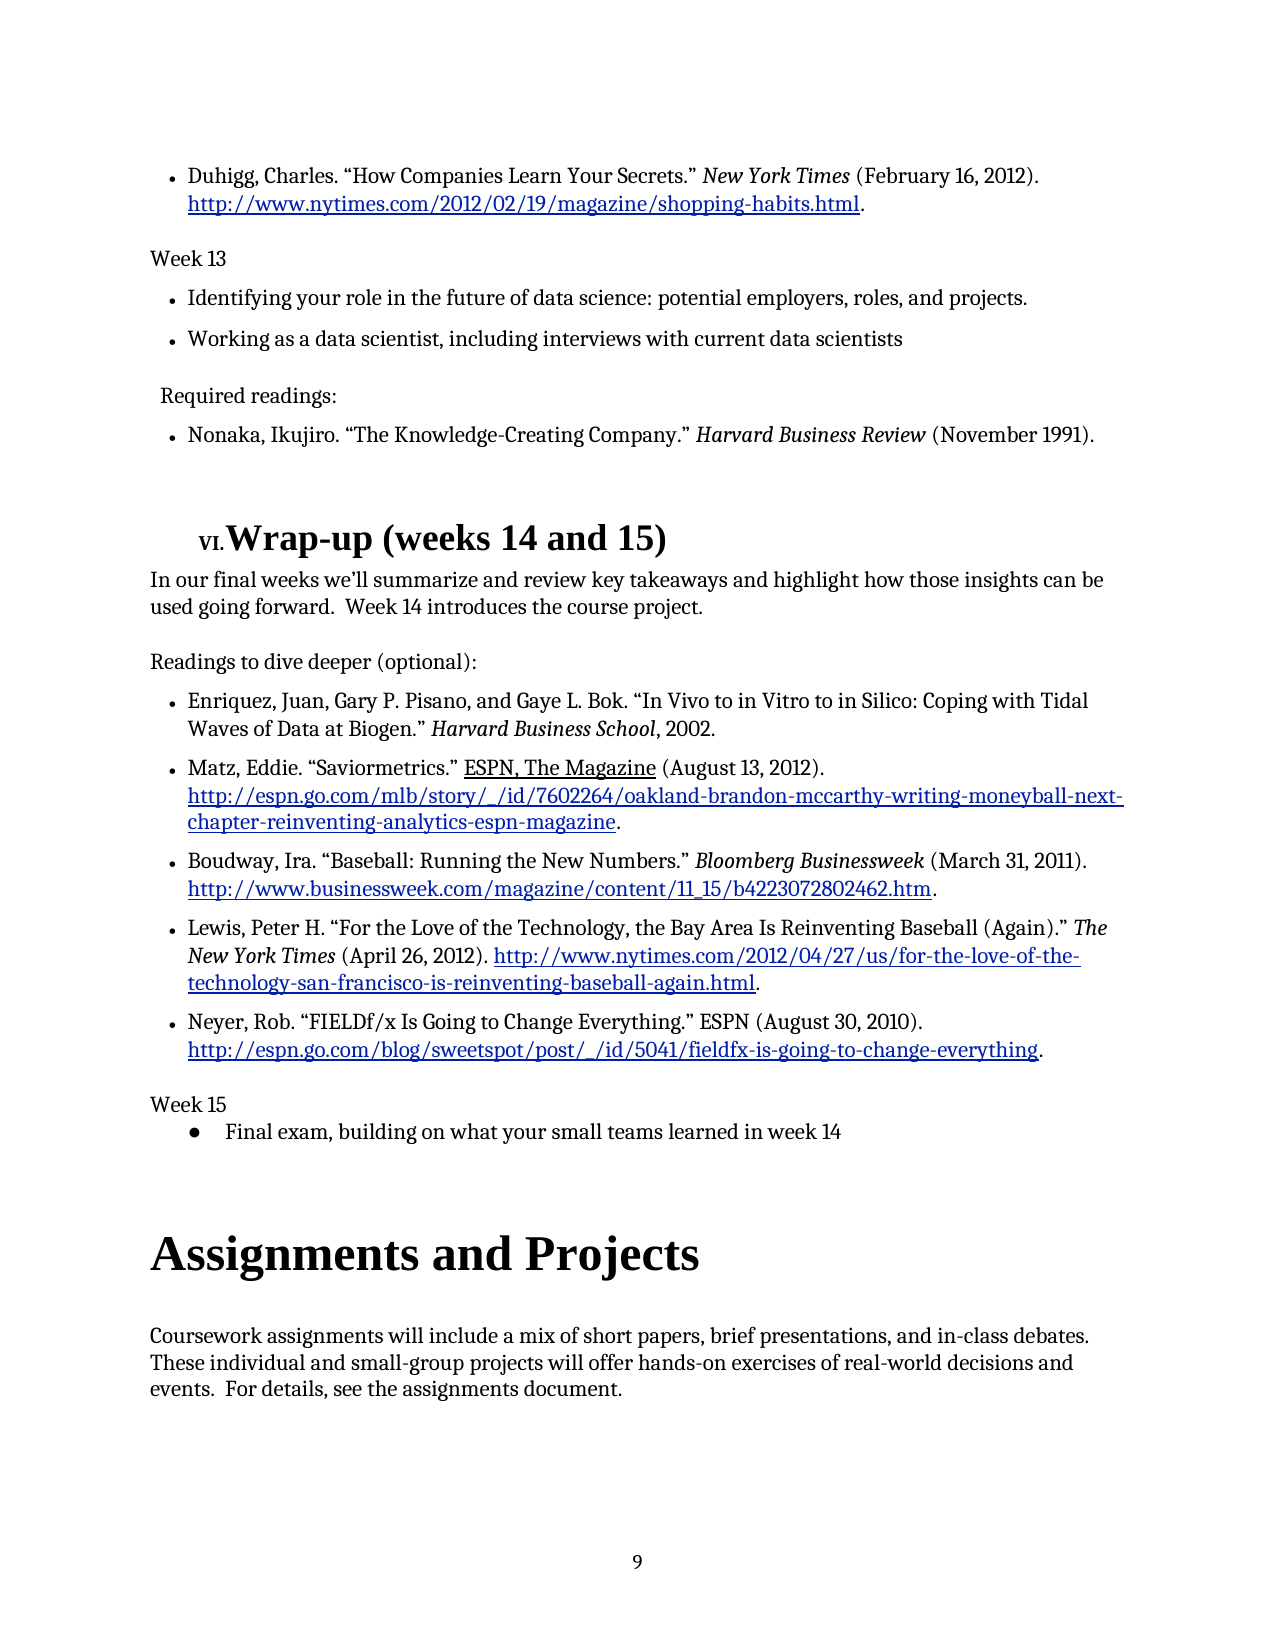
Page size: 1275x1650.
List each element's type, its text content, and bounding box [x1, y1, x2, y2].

list Enriquez, Juan, Gary P. Pisano, and Gaye L. Bok. “In Vivo to in Vitro to in Silico: Coping with Tidal Waves of Data at Biogen.” Harvard Business School, 2002. [169, 675, 1125, 742]
list Final exam, building on what your small teams learned in week 14 [187, 1118, 1125, 1145]
subtitle Wrap-up (weeks 14 and 15) [199, 516, 1125, 559]
subtitle Assignments and Projects [150, 1224, 1125, 1282]
text Readings to dive deeper (optional): [150, 649, 1125, 675]
list Boudway, Ira. “Baseball: Running the New Numbers.” Bloomberg Businessweek (March 31, 2011). http://www.businessweek.com/magazine/content/11_15/b4223072802462.htm. [169, 836, 1125, 903]
text Required readings: [150, 382, 1125, 409]
text Week 15 [150, 1092, 1125, 1118]
list Matz, Eddie. “Saviormetrics.” ESPN, The Magazine (August 13, 2012). http://espn.go.com/mlb/story/_/id/7602264/oakland-brandon-mccarthy-writing-moneyball-next-chapter-reinventing-analytics-espn-magazine. [169, 742, 1125, 836]
text In our final weeks we’ll summarize and review key takeaways and highlight how those insights can be used going forward. Week 14 introduces the course project. [150, 567, 1125, 620]
list Lewis, Peter H. “For the Love of the Technology, the Bay Area Is Reinventing Baseball (Again).” The New York Times (April 26, 2012). http://www.nytimes.com/2012/04/27/us/for-the-love-of-the-technology-san-francisco-is-reinventing-baseball-again.html. [169, 903, 1125, 996]
text Week 13 [150, 246, 1125, 272]
list Neyer, Rob. “FIELDf/x Is Going to Change Everything.” ESPN (August 30, 2010). http://espn.go.com/blog/sweetspot/post/_/id/5041/fieldfx-is-going-to-change-everything. [169, 996, 1125, 1063]
text Coursework assignments will include a mix of short papers, brief presentations, and in-class debates. These individual and small-group projects will offer hands-on exercises of real-world decisions and events. For details, see the assignments document. [150, 1323, 1125, 1402]
list Working as a data scientist, including interviews with current data scientists [169, 313, 1125, 354]
list Identifying your role in the future of data science: potential employers, roles, and projects. [169, 272, 1125, 313]
list Duhigg, Charles. “How Companies Learn Your Secrets.” New York Times (February 16, 2012). http://www.nytimes.com/2012/02/19/magazine/shopping-habits.html. [169, 150, 1125, 217]
list Nonaka, Ikujiro. “The Knowledge-Creating Company.” Harvard Business Review (November 1991). [169, 409, 1125, 449]
